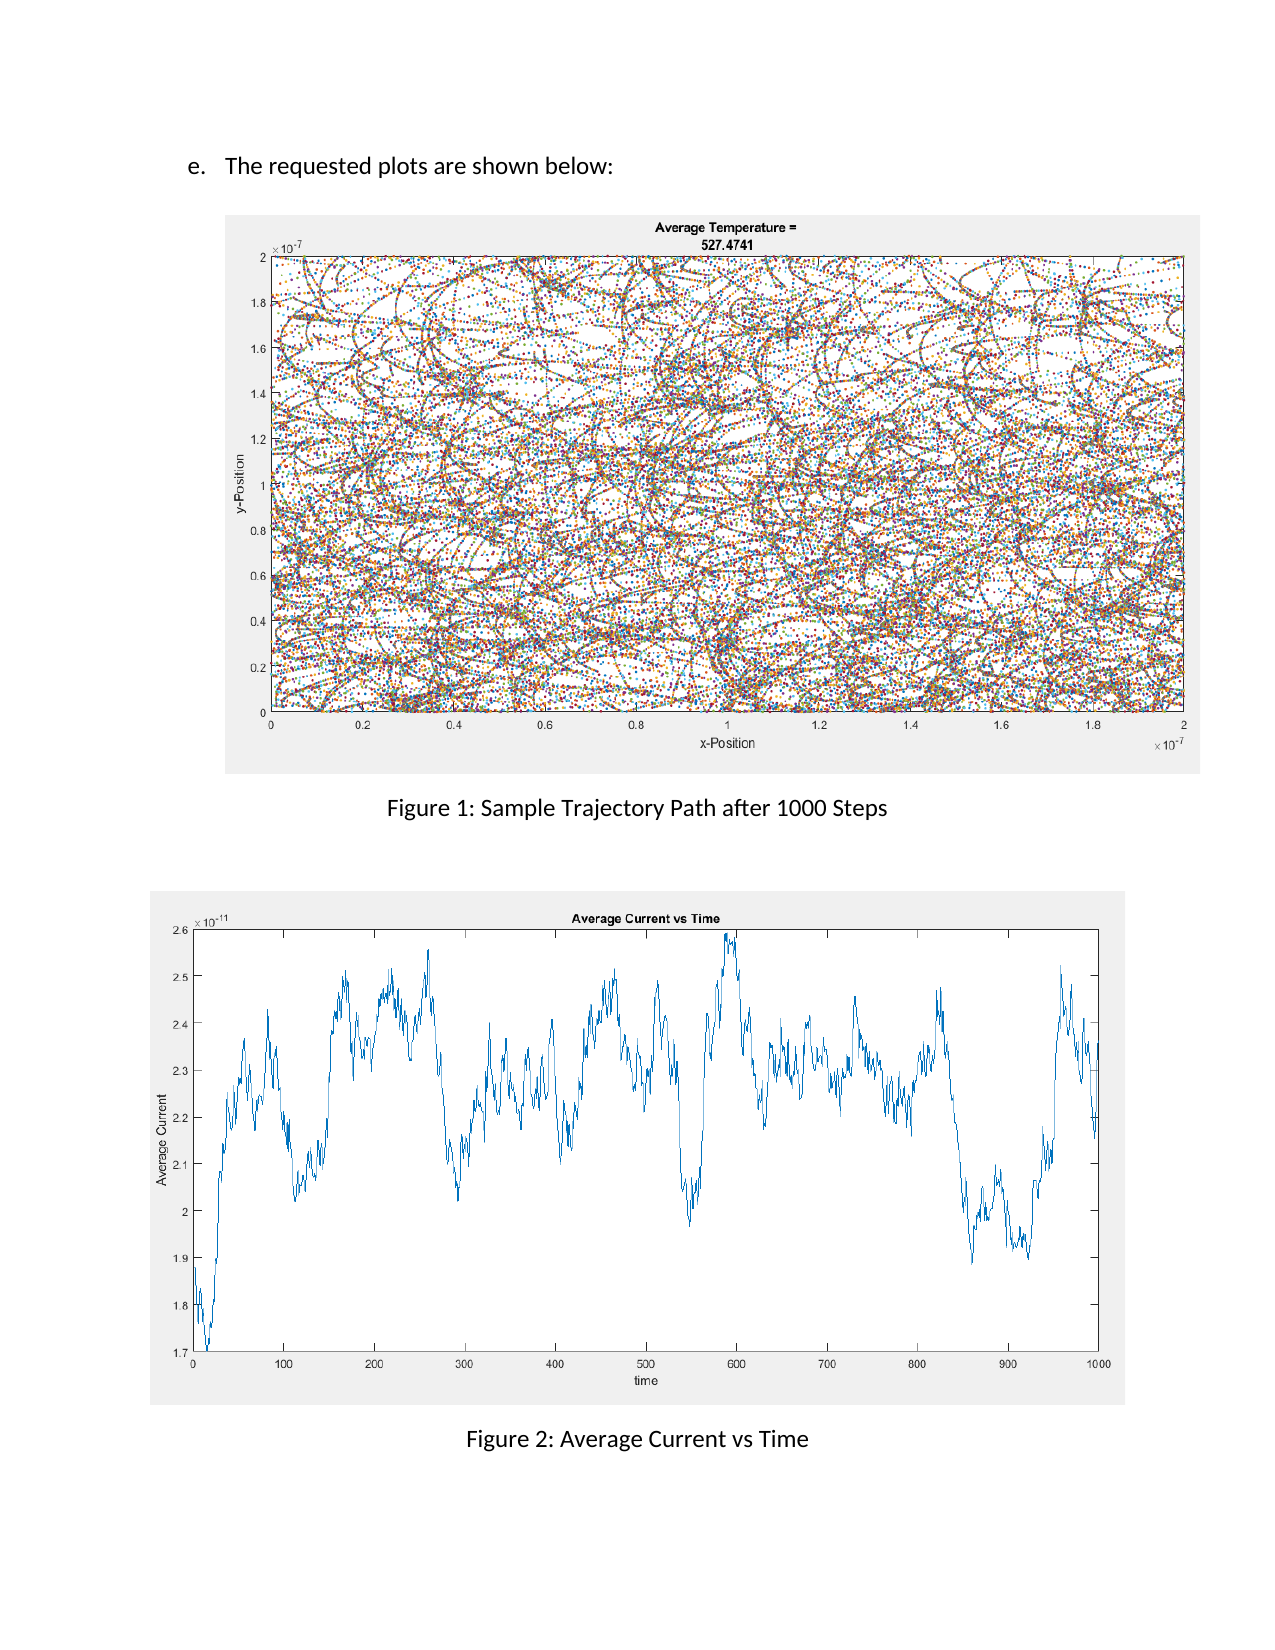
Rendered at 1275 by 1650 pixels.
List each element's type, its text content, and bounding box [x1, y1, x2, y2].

picture [225, 215, 1200, 774]
list The requested plots are shown below: [187, 150, 1125, 181]
text Figure 2: Average Current vs Time [150, 1424, 1125, 1454]
text Figure 1: Sample Trajectory Path after 1000 Steps [150, 792, 1125, 823]
picture [150, 891, 1125, 1405]
